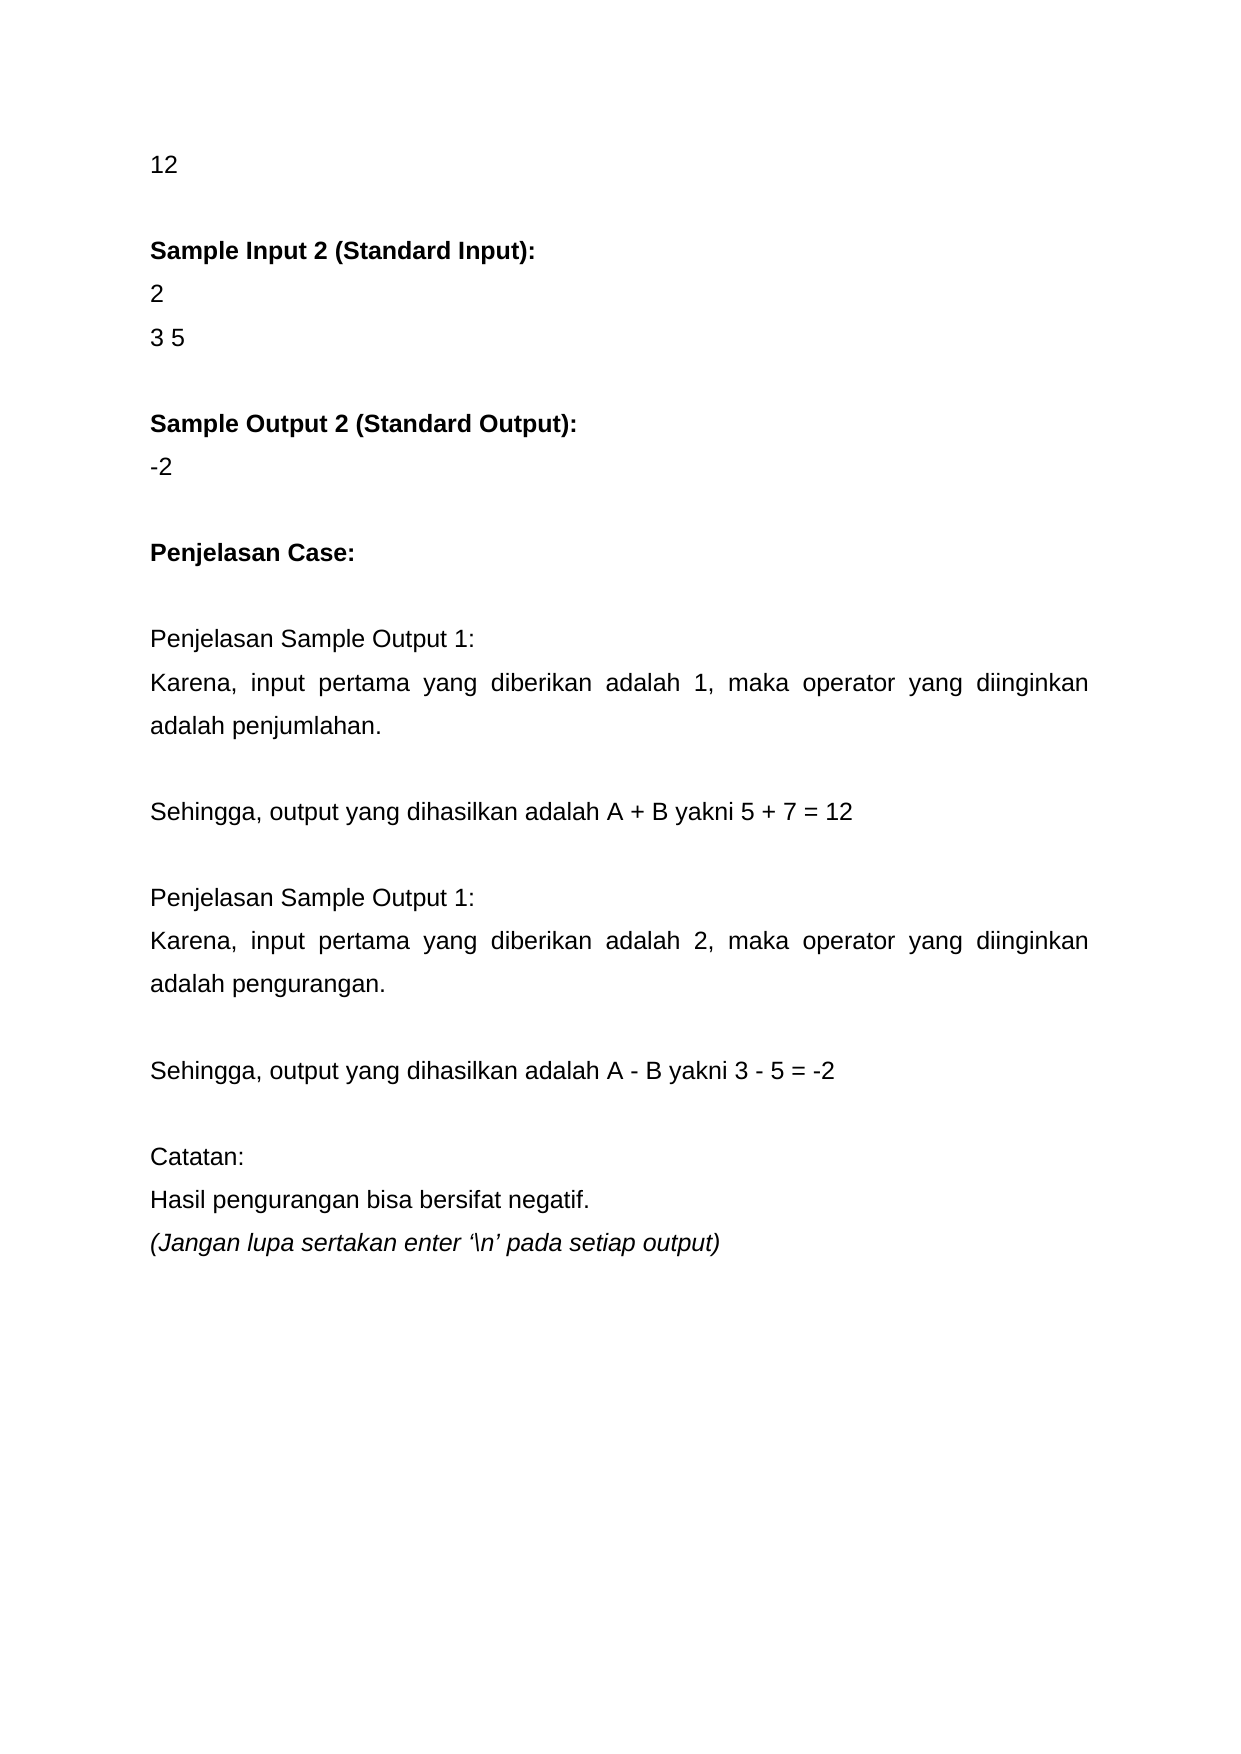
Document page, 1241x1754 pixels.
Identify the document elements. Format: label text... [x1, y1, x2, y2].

text Hasil pengurangan bisa bersifat negatif. [150, 1185, 1090, 1214]
text Penjelasan Sample Output 1: [150, 883, 1090, 912]
text 3 5 [150, 322, 1090, 351]
text -2 [150, 452, 1090, 481]
text Sample Output 2 (Standard Output): [150, 409, 1090, 437]
text Catatan: [150, 1142, 1090, 1171]
text Sehingga, output yang dihasilkan adalah A + B yakni 5 + 7 = 12 [150, 797, 1090, 826]
text 12 [150, 150, 1090, 179]
text Penjelasan Case: [150, 538, 1090, 567]
text Penjelasan Sample Output 1: [150, 624, 1090, 653]
text Karena, input pertama yang diberikan adalah 2, maka operator yang diinginkan adalah pengurangan. [150, 926, 1090, 998]
text Karena, input pertama yang diberikan adalah 1, maka operator yang diinginkan adalah penjumlahan. [150, 667, 1090, 739]
text 2 [150, 279, 1090, 308]
text (Jangan lupa sertakan enter ‘\n’ pada setiap output) [150, 1228, 1090, 1257]
text Sehingga, output yang dihasilkan adalah A - B yakni 3 - 5 = -2 [150, 1056, 1090, 1084]
text Sample Input 2 (Standard Input): [150, 236, 1090, 265]
